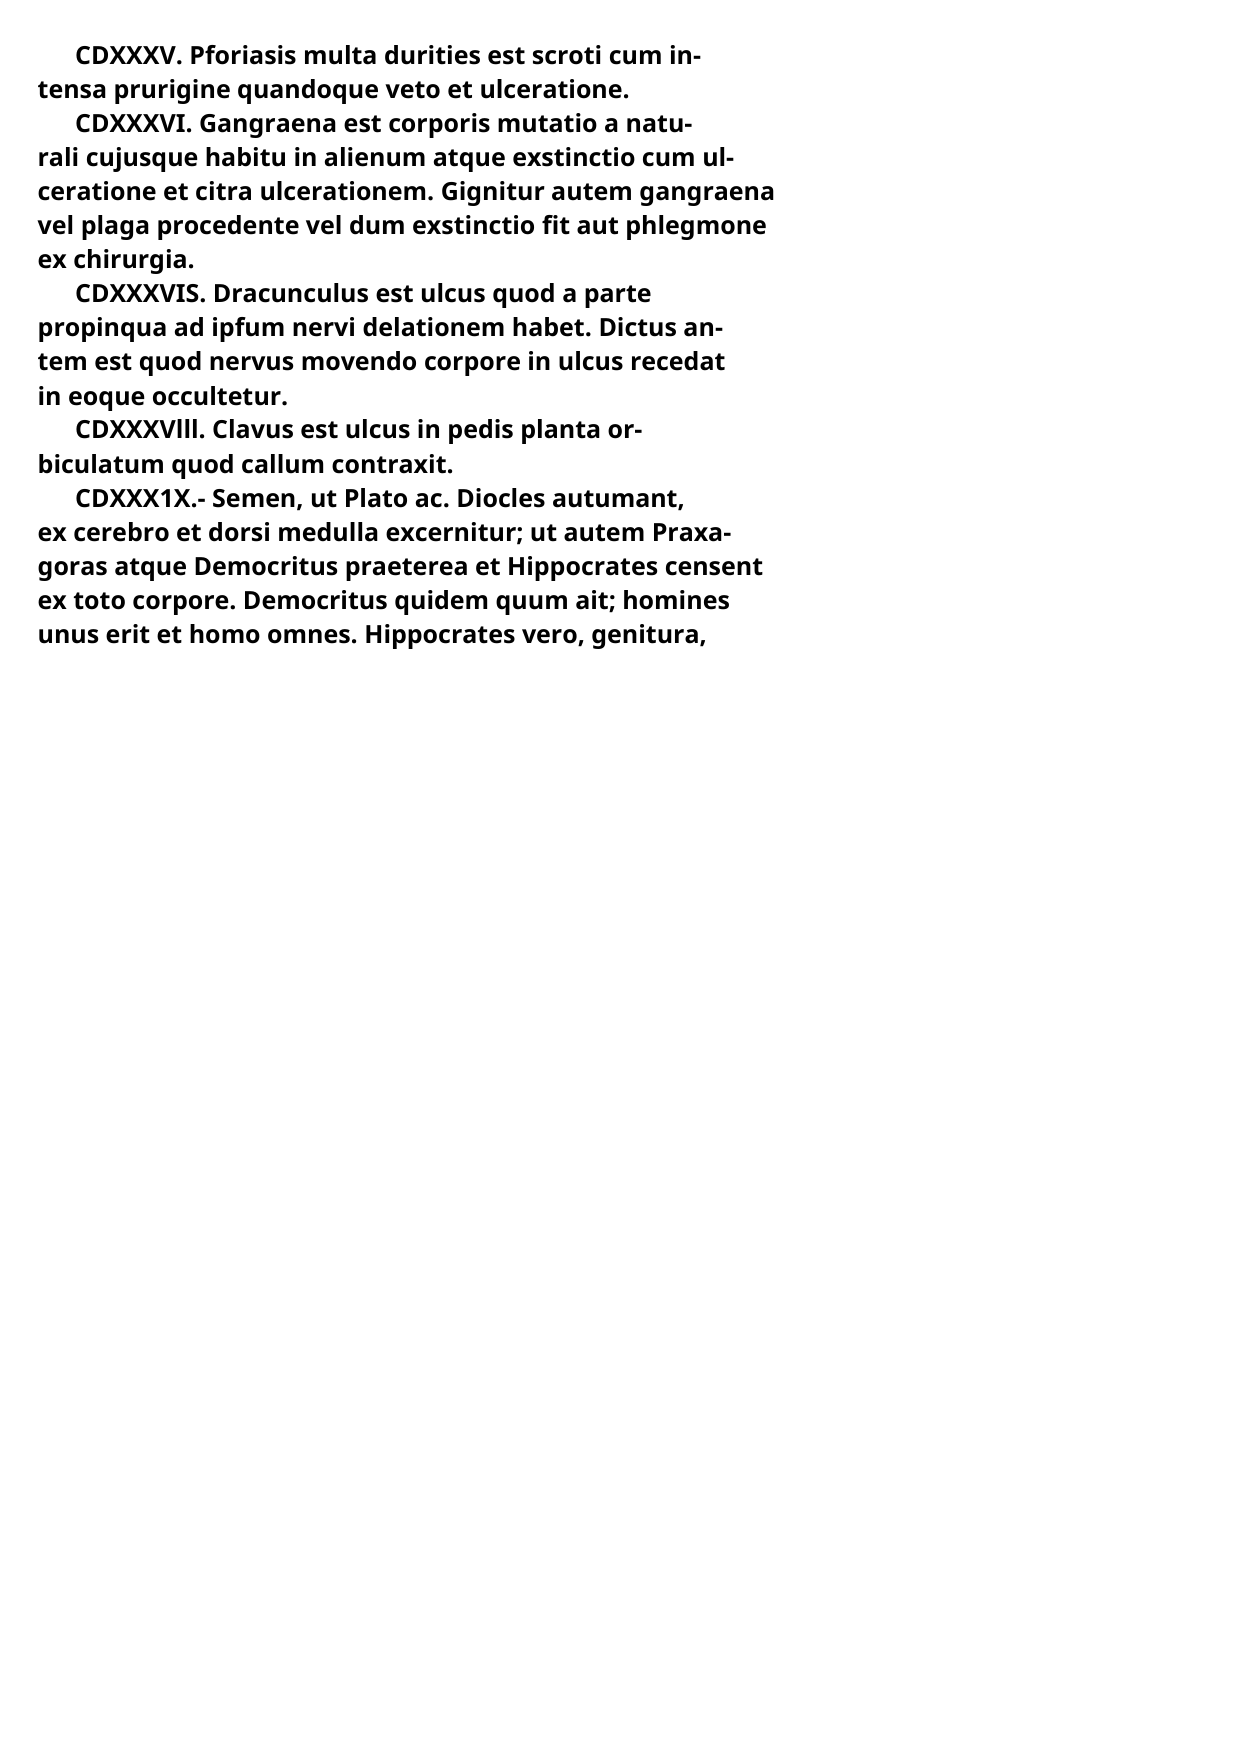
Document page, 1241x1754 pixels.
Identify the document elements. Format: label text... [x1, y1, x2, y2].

text CDXXXV. Pforiasis multa durities est scroti cum in- tensa prurigine quandoque veto et ulceratione. [37, 37, 1203, 106]
text CDXXXVlll. Clavus est ulcus in pedis planta or- biculatum quod callum contraxit. [37, 412, 1203, 480]
text CDXXXVIS. Dracunculus est ulcus quod a parte propinqua ad ipfum nervi delationem habet. Dictus an- tem est quod nervus movendo corpore in ulcus recedat in eoque occultetur. [37, 276, 1203, 412]
text CDXXX1X.- Semen, ut Plato ac. Diocles autumant, ex cerebro et dorsi medulla excernitur; ut autem Praxa- goras atque Democritus praeterea et Hippocrates censent ex toto corpore. Democritus quidem quum ait; homines unus erit et homo omnes. Hippocrates vero, genitura, [37, 480, 1203, 651]
text CDXXXVI. Gangraena est corporis mutatio a natu- rali cujusque habitu in alienum atque exstinctio cum ul- ceratione et citra ulcerationem. Gignitur autem gangraena vel plaga procedente vel dum exstinctio fit aut phlegmone ex chirurgia. [37, 106, 1203, 276]
